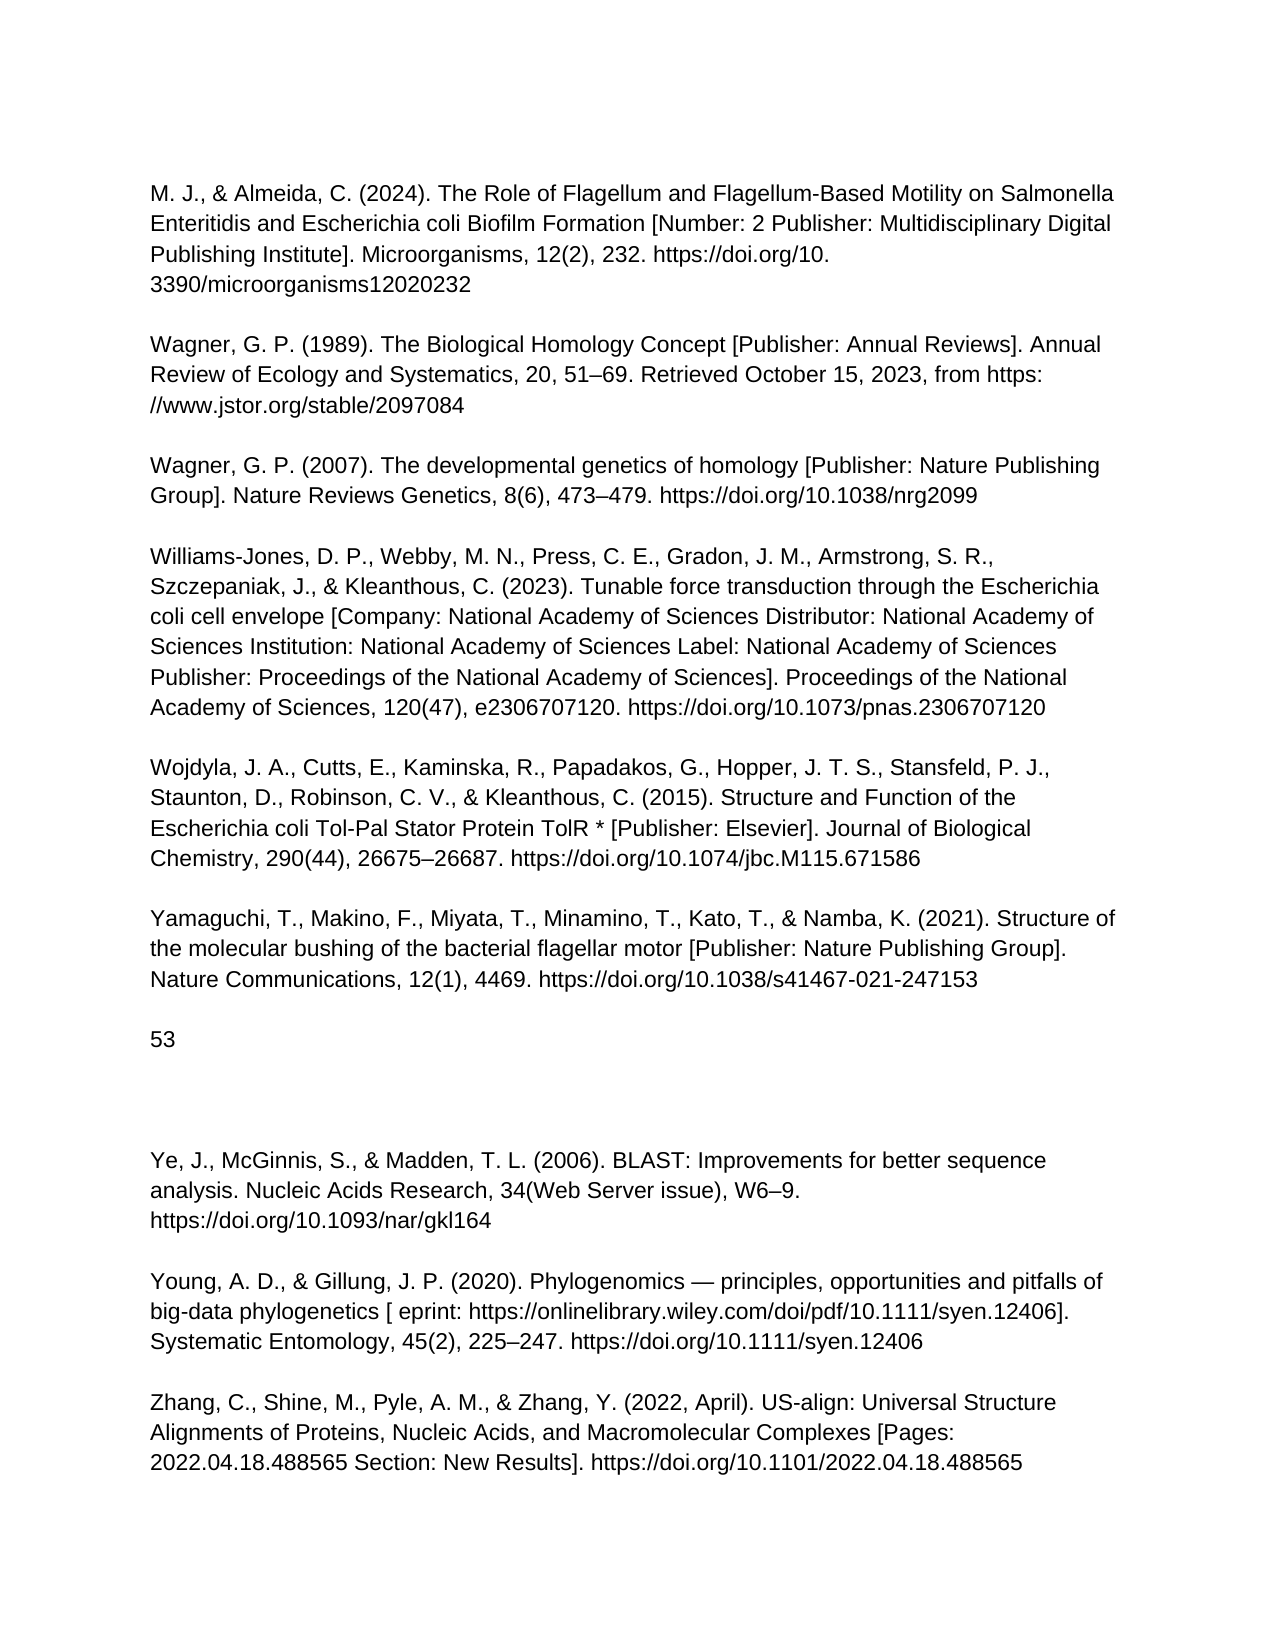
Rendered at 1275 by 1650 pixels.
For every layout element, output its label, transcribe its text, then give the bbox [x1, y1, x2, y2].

text Wojdyla, J. A., Cutts, E., Kaminska, R., Papadakos, G., Hopper, J. T. S., Stansfeld, P. J., Staunton, D., Robinson, C. V., & Kleanthous, C. (2015). Structure and Function of the Escherichia coli Tol-Pal Stator Protein TolR * [Publisher: Elsevier]. Journal of Biological Chemistry, 290(44), 26675–26687. https://doi.org/10.1074/jbc.M115.671586 [150, 754, 1125, 871]
text M. J., & Almeida, C. (2024). The Role of Flagellum and Flagellum-Based Motility on Salmonella Enteritidis and Escherichia coli Biofilm Formation [Number: 2 Publisher: Multidisciplinary Digital Publishing Institute]. Microorganisms, 12(2), 232. https://doi.org/10. 3390/microorganisms12020232 [150, 180, 1125, 297]
text Yamaguchi, T., Makino, F., Miyata, T., Minamino, T., Kato, T., & Namba, K. (2021). Structure of the molecular bushing of the bacterial flagellar motor [Publisher: Nature Publishing Group]. Nature Communications, 12(1), 4469. https://doi.org/10.1038/s41467-021-247153 [150, 905, 1125, 992]
text 53 [150, 1026, 1125, 1052]
text Young, A. D., & Gillung, J. P. (2020). Phylogenomics — principles, opportunities and pitfalls of big-data phylogenetics [ eprint: https://onlinelibrary.wiley.com/doi/pdf/10.1111/syen.12406]. Systematic Entomology, 45(2), 225–247. https://doi.org/10.1111/syen.12406 [150, 1268, 1125, 1354]
text Wagner, G. P. (2007). The developmental genetics of homology [Publisher: Nature Publishing Group]. Nature Reviews Genetics, 8(6), 473–479. https://doi.org/10.1038/nrg2099 [150, 452, 1125, 509]
text Zhang, C., Shine, M., Pyle, A. M., & Zhang, Y. (2022, April). US-align: Universal Structure Alignments of Proteins, Nucleic Acids, and Macromolecular Complexes [Pages: 2022.04.18.488565 Section: New Results]. https://doi.org/10.1101/2022.04.18.488565 [150, 1388, 1125, 1475]
text Ye, J., McGinnis, S., & Madden, T. L. (2006). BLAST: Improvements for better sequence analysis. Nucleic Acids Research, 34(Web Server issue), W6–9. https://doi.org/10.1093/nar/gkl164 [150, 1147, 1125, 1234]
text Wagner, G. P. (1989). The Biological Homology Concept [Publisher: Annual Reviews]. Annual Review of Ecology and Systematics, 20, 51–69. Retrieved October 15, 2023, from https: //www.jstor.org/stable/2097084 [150, 331, 1125, 418]
text Williams-Jones, D. P., Webby, M. N., Press, C. E., Gradon, J. M., Armstrong, S. R., Szczepaniak, J., & Kleanthous, C. (2023). Tunable force transduction through the Escherichia coli cell envelope [Company: National Academy of Sciences Distributor: National Academy of Sciences Institution: National Academy of Sciences Label: National Academy of Sciences Publisher: Proceedings of the National Academy of Sciences]. Proceedings of the National Academy of Sciences, 120(47), e2306707120. https://doi.org/10.1073/pnas.2306707120 [150, 543, 1125, 720]
